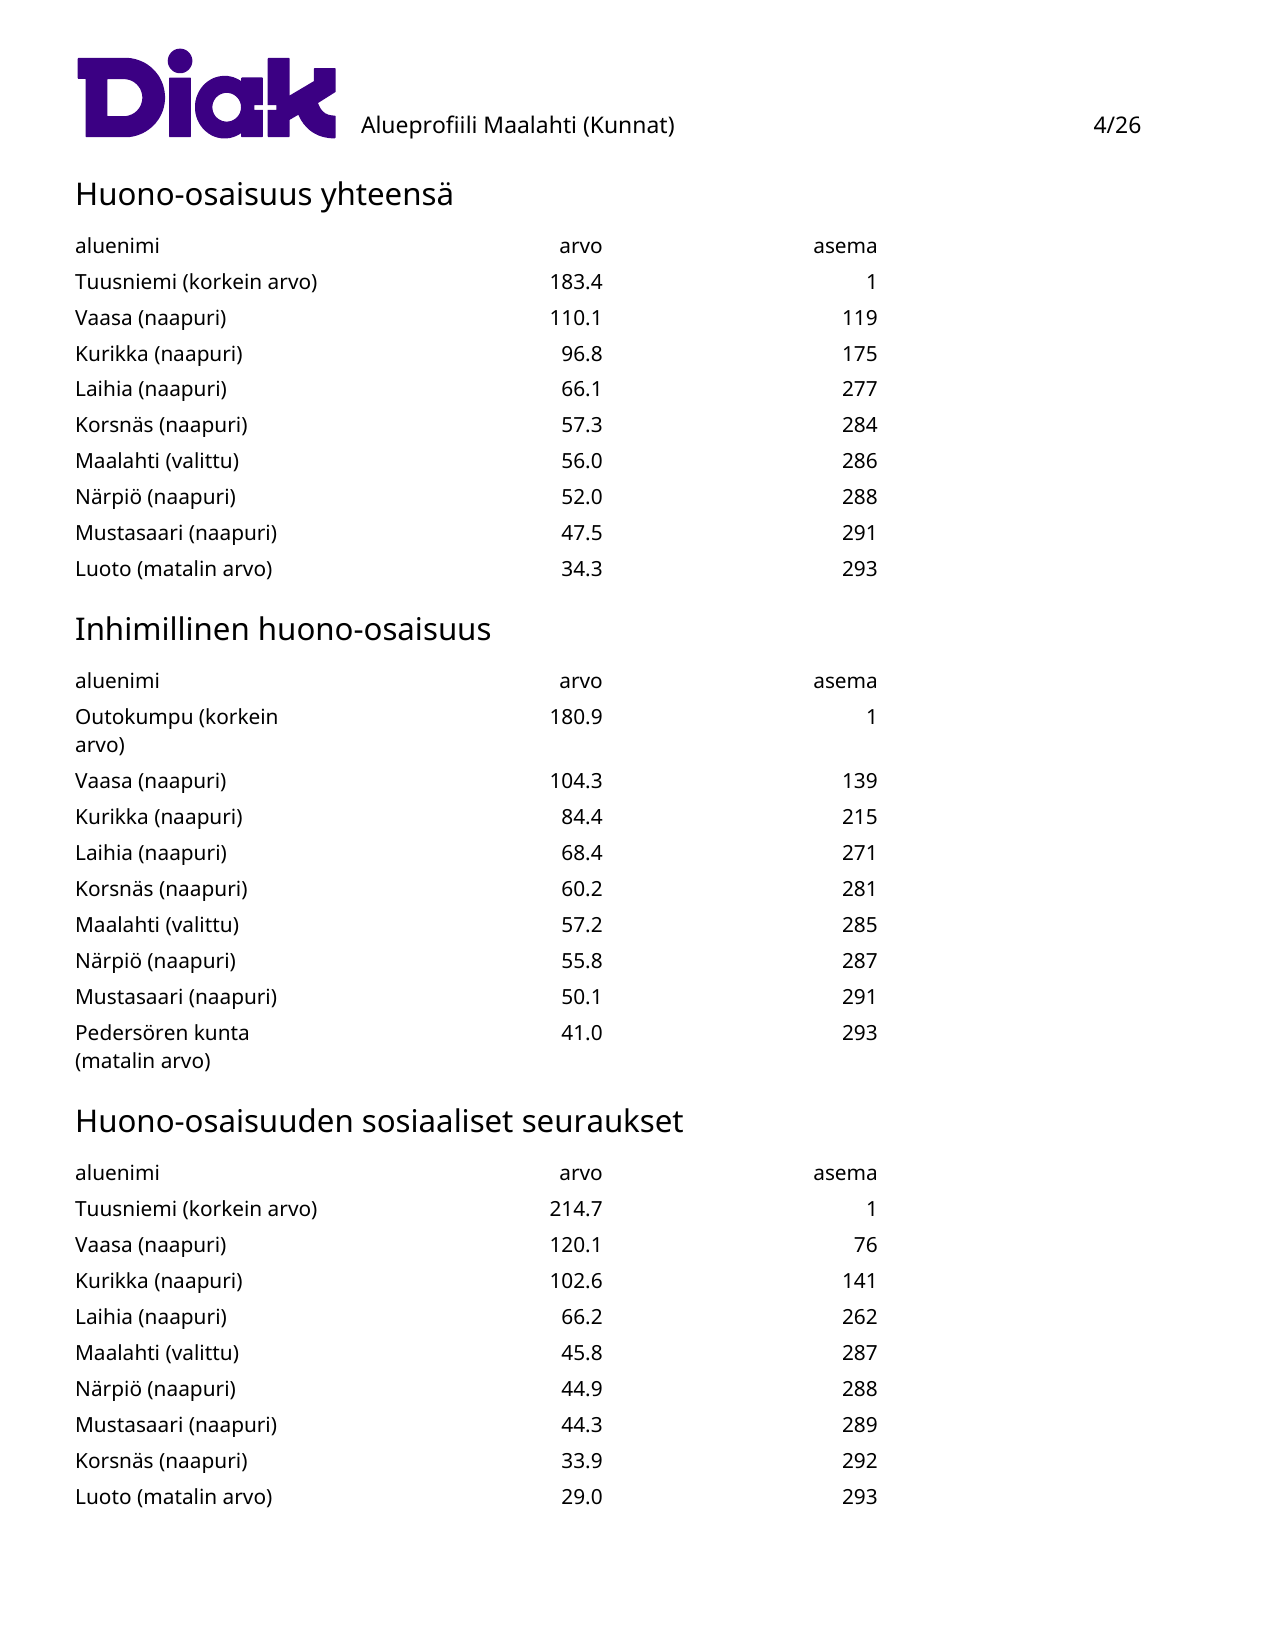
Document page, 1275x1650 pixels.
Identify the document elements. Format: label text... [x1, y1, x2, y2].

table_cell Tuusniemi (korkein arvo) [64, 263, 339, 299]
table_cell 286 [614, 443, 889, 479]
table_cell 175 [614, 335, 889, 371]
table_cell 45.8 [339, 1334, 614, 1370]
table_cell 284 [614, 407, 889, 443]
table_cell Kurikka (naapuri) [64, 799, 339, 834]
table_cell 84.4 [339, 799, 614, 834]
subtitle Inhimillinen huono-osaisuus [75, 607, 1200, 650]
table_header arvo [339, 663, 614, 698]
table_cell Korsnäs (naapuri) [64, 407, 339, 443]
table_cell 47.5 [339, 515, 614, 551]
table_cell Mustasaari (naapuri) [64, 1406, 339, 1442]
table_cell 287 [614, 1334, 889, 1370]
table_cell Korsnäs (naapuri) [64, 1442, 339, 1478]
table_cell 110.1 [339, 299, 614, 335]
table_cell Luoto (matalin arvo) [64, 551, 339, 586]
table_cell 285 [614, 906, 889, 942]
table_header arvo [339, 1155, 614, 1191]
table_cell Mustasaari (naapuri) [64, 515, 339, 551]
subtitle Huono-osaisuuden sosiaaliset seuraukset [75, 1099, 1200, 1142]
table_cell 60.2 [339, 871, 614, 906]
table_cell Maalahti (valittu) [64, 443, 339, 479]
table_header asema [614, 1155, 889, 1191]
table_cell 271 [614, 835, 889, 871]
table_cell 41.0 [339, 1014, 614, 1079]
table_header asema [614, 663, 889, 698]
table_cell Korsnäs (naapuri) [64, 871, 339, 906]
table_cell 180.9 [339, 698, 614, 763]
table_cell Närpiö (naapuri) [64, 943, 339, 978]
table_cell Maalahti (valittu) [64, 906, 339, 942]
table_cell 104.3 [339, 763, 614, 799]
table_cell 119 [614, 299, 889, 335]
table_cell 29.0 [339, 1478, 614, 1514]
table_cell 1 [614, 263, 889, 299]
table_cell Vaasa (naapuri) [64, 1226, 339, 1262]
table_cell Vaasa (naapuri) [64, 299, 339, 335]
table_cell Kurikka (naapuri) [64, 335, 339, 371]
table_cell 120.1 [339, 1226, 614, 1262]
table_cell 96.8 [339, 335, 614, 371]
table_header aluenimi [64, 227, 339, 263]
table_cell 76 [614, 1226, 889, 1262]
table_cell Laihia (naapuri) [64, 1298, 339, 1334]
table_cell 44.3 [339, 1406, 614, 1442]
table_cell 293 [614, 551, 889, 586]
table_cell 292 [614, 1442, 889, 1478]
table_cell 57.2 [339, 906, 614, 942]
table_cell 293 [614, 1478, 889, 1514]
table_cell 57.3 [339, 407, 614, 443]
subtitle Huono-osaisuus yhteensä [75, 172, 1200, 214]
table_cell 1 [614, 1191, 889, 1226]
table_cell Pedersören kunta (matalin arvo) [64, 1014, 339, 1079]
table_cell 66.2 [339, 1298, 614, 1334]
table_cell 50.1 [339, 978, 614, 1014]
table_cell Vaasa (naapuri) [64, 763, 339, 799]
table_cell Outokumpu (korkein arvo) [64, 698, 339, 763]
table_cell 214.7 [339, 1191, 614, 1226]
table_cell 291 [614, 978, 889, 1014]
table_cell 141 [614, 1263, 889, 1298]
table_cell Mustasaari (naapuri) [64, 978, 339, 1014]
table_cell 288 [614, 1370, 889, 1406]
table_cell 52.0 [339, 479, 614, 514]
table_header aluenimi [64, 1155, 339, 1191]
table_cell 287 [614, 943, 889, 978]
table_cell 293 [614, 1014, 889, 1079]
table_cell Kurikka (naapuri) [64, 1263, 339, 1298]
table_cell Tuusniemi (korkein arvo) [64, 1191, 339, 1226]
table_cell 262 [614, 1298, 889, 1334]
table_header aluenimi [64, 663, 339, 698]
table_cell Närpiö (naapuri) [64, 1370, 339, 1406]
table_cell 55.8 [339, 943, 614, 978]
table_cell 33.9 [339, 1442, 614, 1478]
table_cell 289 [614, 1406, 889, 1442]
table_cell Luoto (matalin arvo) [64, 1478, 339, 1514]
table_cell Närpiö (naapuri) [64, 479, 339, 514]
table_header arvo [339, 227, 614, 263]
table_cell 102.6 [339, 1263, 614, 1298]
table_cell Laihia (naapuri) [64, 371, 339, 407]
table_cell 281 [614, 871, 889, 906]
table_cell 68.4 [339, 835, 614, 871]
table_cell 34.3 [339, 551, 614, 586]
table_cell 1 [614, 698, 889, 763]
table_cell 139 [614, 763, 889, 799]
table_cell Laihia (naapuri) [64, 835, 339, 871]
table_cell 56.0 [339, 443, 614, 479]
table_header asema [614, 227, 889, 263]
table_cell 277 [614, 371, 889, 407]
table_cell 66.1 [339, 371, 614, 407]
table_cell 215 [614, 799, 889, 834]
table_cell 291 [614, 515, 889, 551]
table_cell 288 [614, 479, 889, 514]
table_cell 183.4 [339, 263, 614, 299]
table_cell 44.9 [339, 1370, 614, 1406]
table_cell Maalahti (valittu) [64, 1334, 339, 1370]
